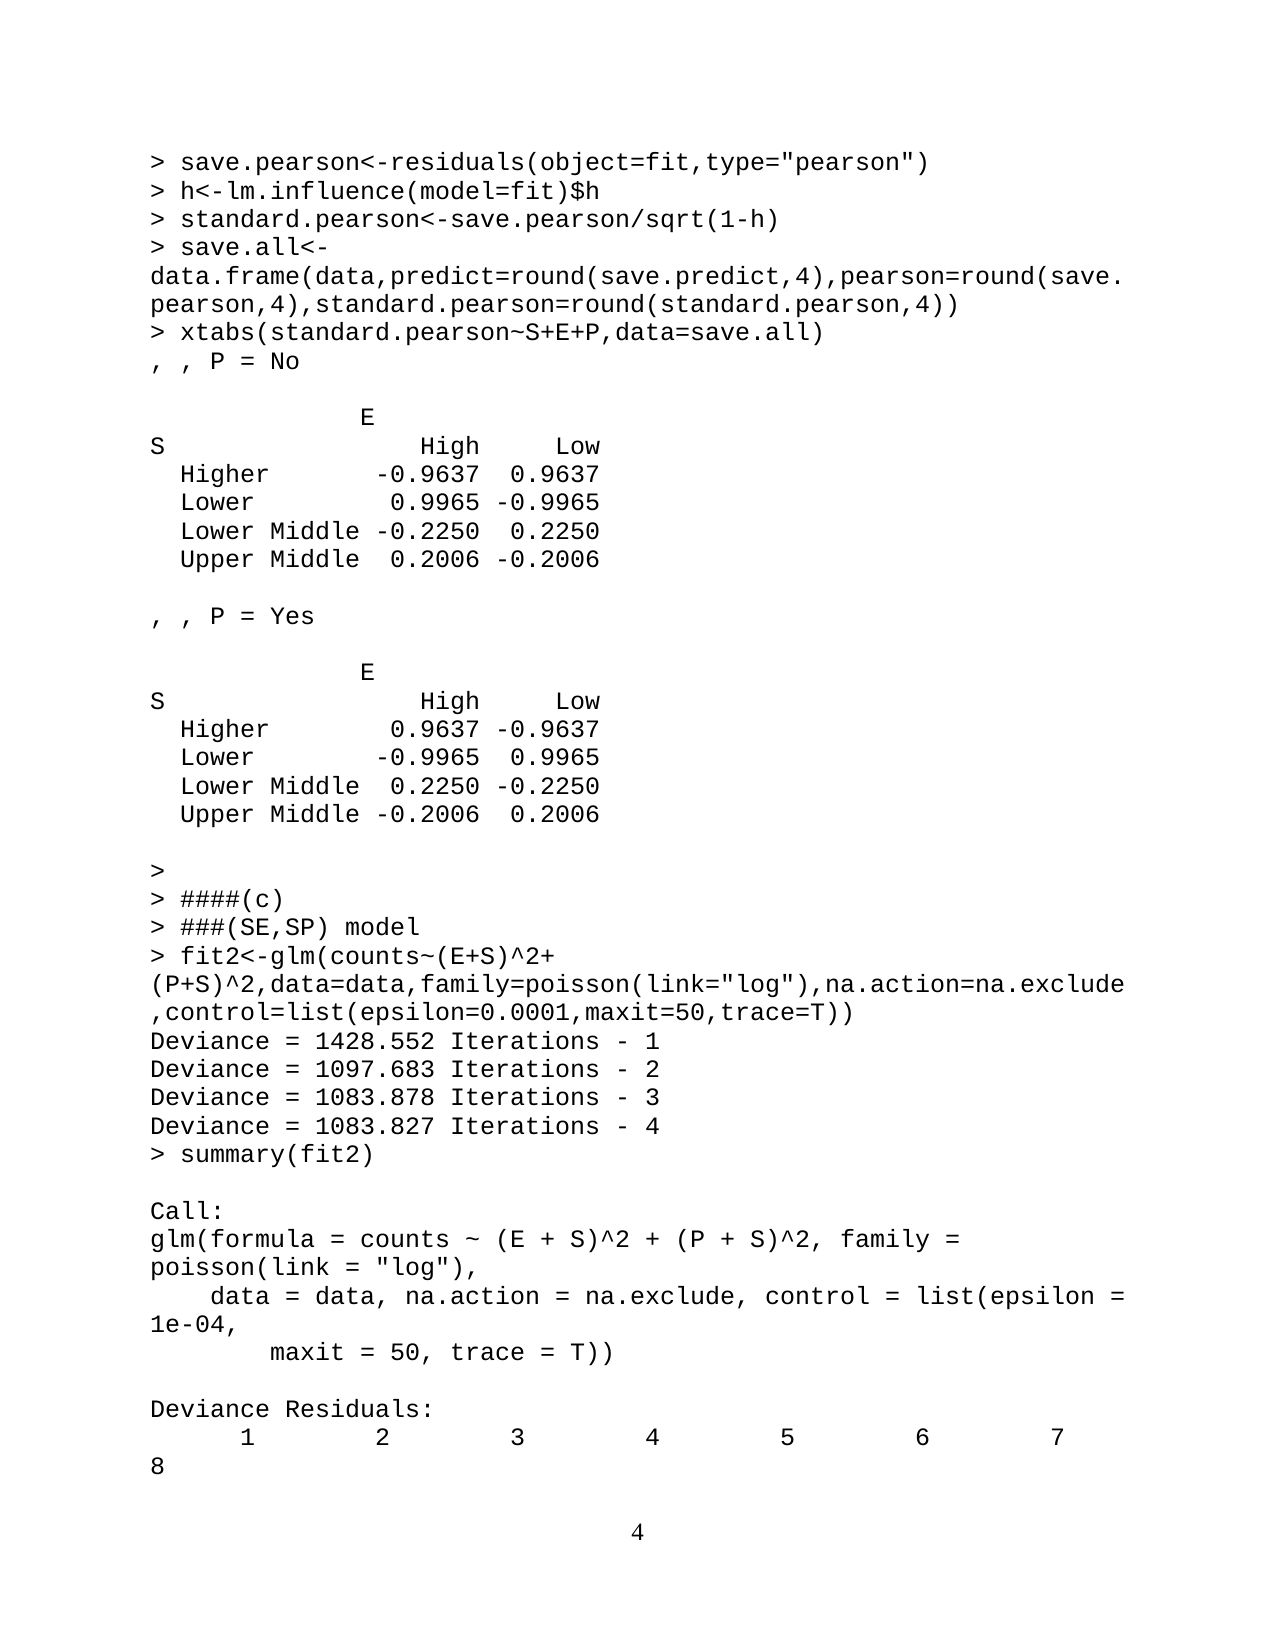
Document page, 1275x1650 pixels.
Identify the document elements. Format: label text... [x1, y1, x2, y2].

text > save.all<-data.frame(data,predict=round(save.predict,4),pearson=round(save.pearson,4),standard.pearson=round(standard.pearson,4)) [150, 235, 1125, 320]
text data = data, na.action = na.exclude, control = list(epsilon = 1e-04, [150, 1283, 1125, 1340]
text > standard.pearson<-save.pearson/sqrt(1-h) [150, 207, 1125, 235]
text , , P = No [150, 348, 1125, 377]
text Higher -0.9637 0.9637 [150, 462, 1125, 490]
text E [150, 405, 1125, 433]
text > ####(c) [150, 887, 1125, 915]
text > xtabs(standard.pearson~S+E+P,data=save.all) [150, 320, 1125, 348]
text > fit2<-glm(counts~(E+S)^2+(P+S)^2,data=data,family=poisson(link="log"),na.action=na.exclude,control=list(epsilon=0.0001,maxit=50,trace=T)) [150, 943, 1125, 1028]
text Deviance Residuals: [150, 1397, 1125, 1425]
text Lower -0.9965 0.9965 [150, 745, 1125, 773]
text Higher 0.9637 -0.9637 [150, 717, 1125, 745]
text Deviance = 1097.683 Iterations - 2 [150, 1057, 1125, 1085]
text Upper Middle -0.2006 0.2006 [150, 802, 1125, 830]
text Lower Middle -0.2250 0.2250 [150, 518, 1125, 547]
text Call: [150, 1198, 1125, 1227]
text Lower 0.9965 -0.9965 [150, 490, 1125, 518]
text Deviance = 1083.878 Iterations - 3 [150, 1085, 1125, 1113]
text glm(formula = counts ~ (E + S)^2 + (P + S)^2, family = poisson(link = "log"), [150, 1227, 1125, 1283]
text Upper Middle 0.2006 -0.2006 [150, 547, 1125, 575]
text Deviance = 1428.552 Iterations - 1 [150, 1028, 1125, 1057]
text Deviance = 1083.827 Iterations - 4 [150, 1113, 1125, 1142]
text S High Low [150, 433, 1125, 462]
text > h<-lm.influence(model=fit)$h [150, 178, 1125, 207]
text > [150, 858, 1125, 887]
text E [150, 660, 1125, 688]
text maxit = 50, trace = T)) [150, 1340, 1125, 1368]
text S High Low [150, 688, 1125, 717]
text 1 2 3 4 5 6 7 8 [150, 1425, 1125, 1482]
text , , P = Yes [150, 603, 1125, 632]
text > ###(SE,SP) model [150, 915, 1125, 943]
text Lower Middle 0.2250 -0.2250 [150, 773, 1125, 802]
text > summary(fit2) [150, 1142, 1125, 1170]
text > save.pearson<-residuals(object=fit,type="pearson") [150, 150, 1125, 178]
